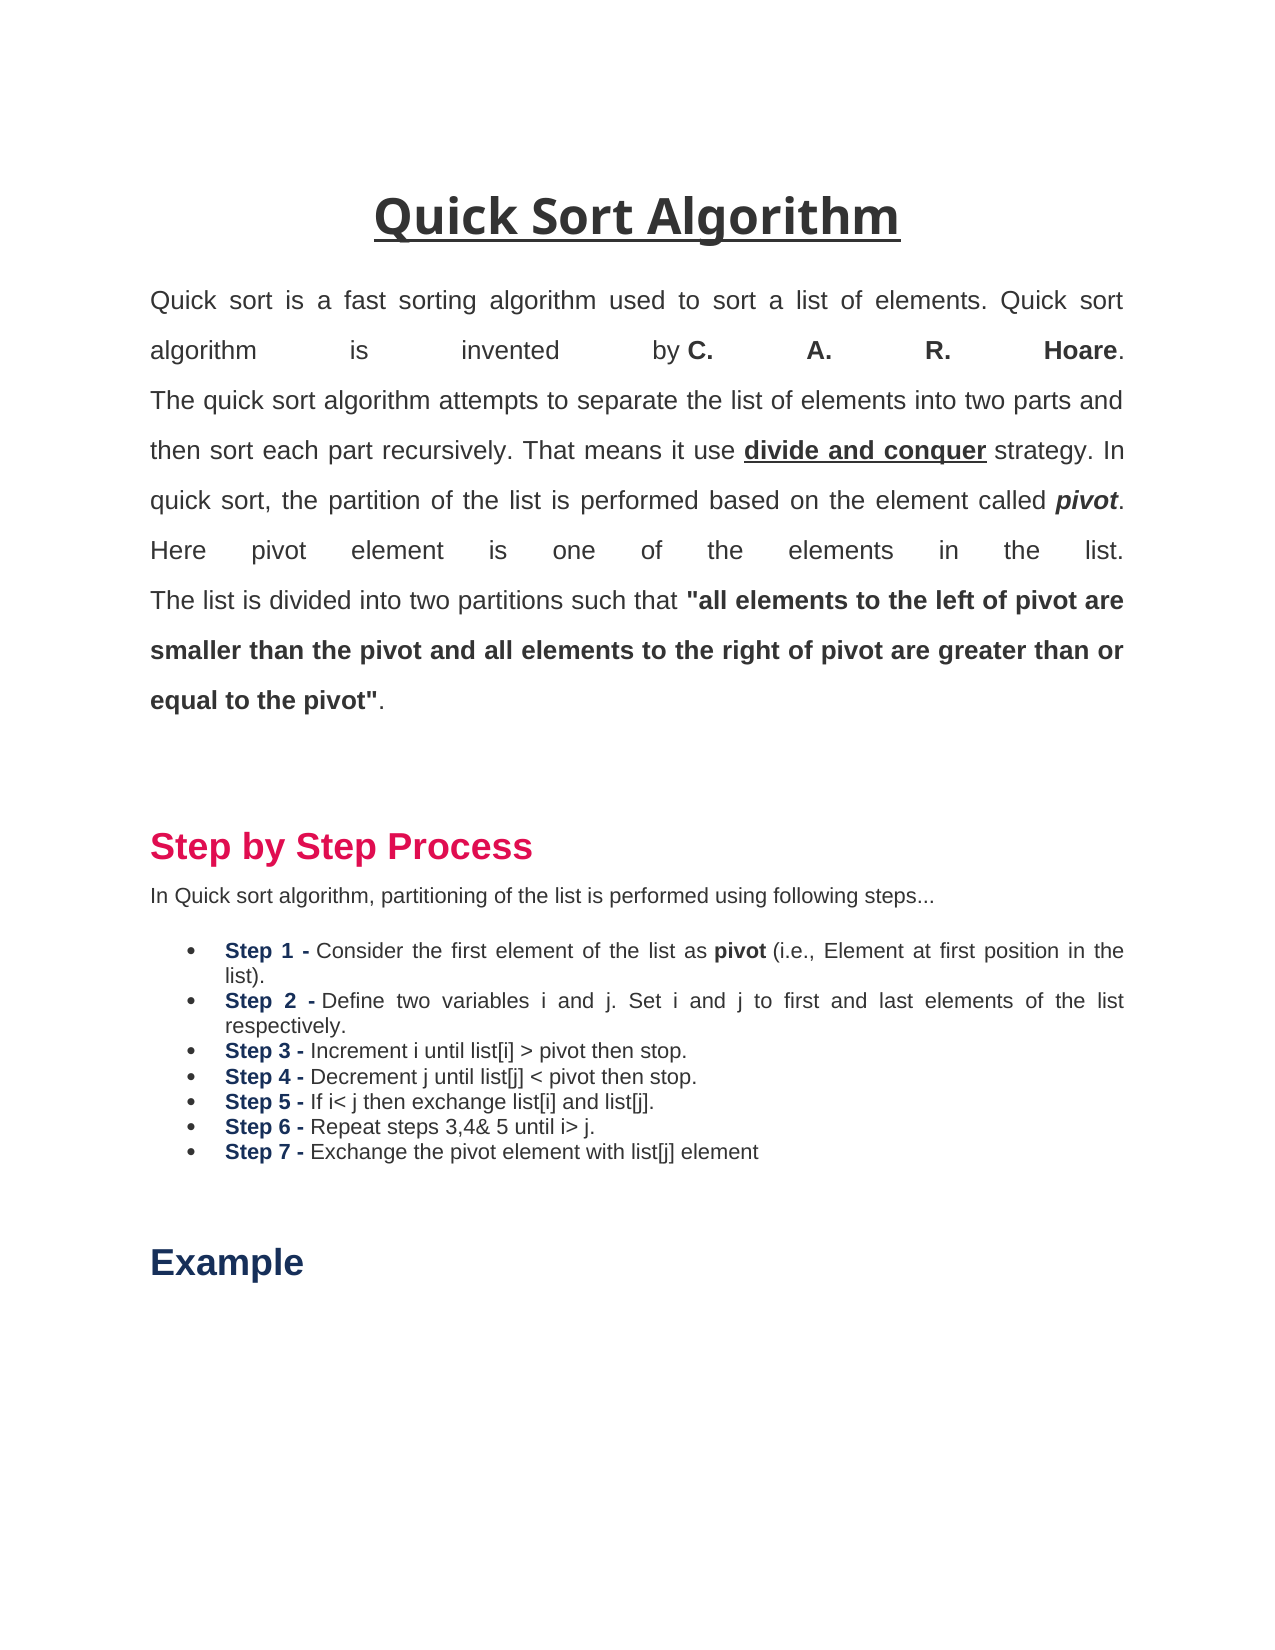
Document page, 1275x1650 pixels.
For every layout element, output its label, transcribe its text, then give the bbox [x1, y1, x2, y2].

list Step 1 - Consider the first element of the list as pivot (i.e., Element at first position in the list). [187, 937, 1125, 988]
text Quick Sort Algorithm [150, 181, 1125, 249]
list Step 2 - Define two variables i and j. Set i and j to first and last elements of the list respectively. [187, 988, 1125, 1038]
list Step 4 - Decrement j until list[j] < pivot then stop. [187, 1063, 1125, 1089]
text Example [150, 1240, 1125, 1283]
list Step 3 - Increment i until list[i] > pivot then stop. [187, 1038, 1125, 1063]
text Step by Step Process [150, 824, 1125, 867]
list Step 5 - If i< j then exchange list[i] and list[j]. [187, 1089, 1125, 1114]
list Step 7 - Exchange the pivot element with list[j] element [187, 1139, 1125, 1164]
text In Quick sort algorithm, partitioning of the list is performed using following steps... [150, 883, 1125, 908]
list Step 6 - Repeat steps 3,4& 5 until i> j. [187, 1114, 1125, 1139]
text Quick sort is a fast sorting algorithm used to sort a list of elements. Quick sort algorithm is invented by C. A. R. Hoare. The quick sort algorithm attempts to separate the list of elements into two parts and then sort each part recursively. That means it use divide and conquer strategy. In quick sort, the partition of the list is performed based on the element called pivot. Here pivot element is one of the elements in the list. The list is divided into two partitions such that "all elements to the left of pivot are smaller than the pivot and all elements to the right of pivot are greater than or equal to the pivot". [150, 265, 1125, 715]
